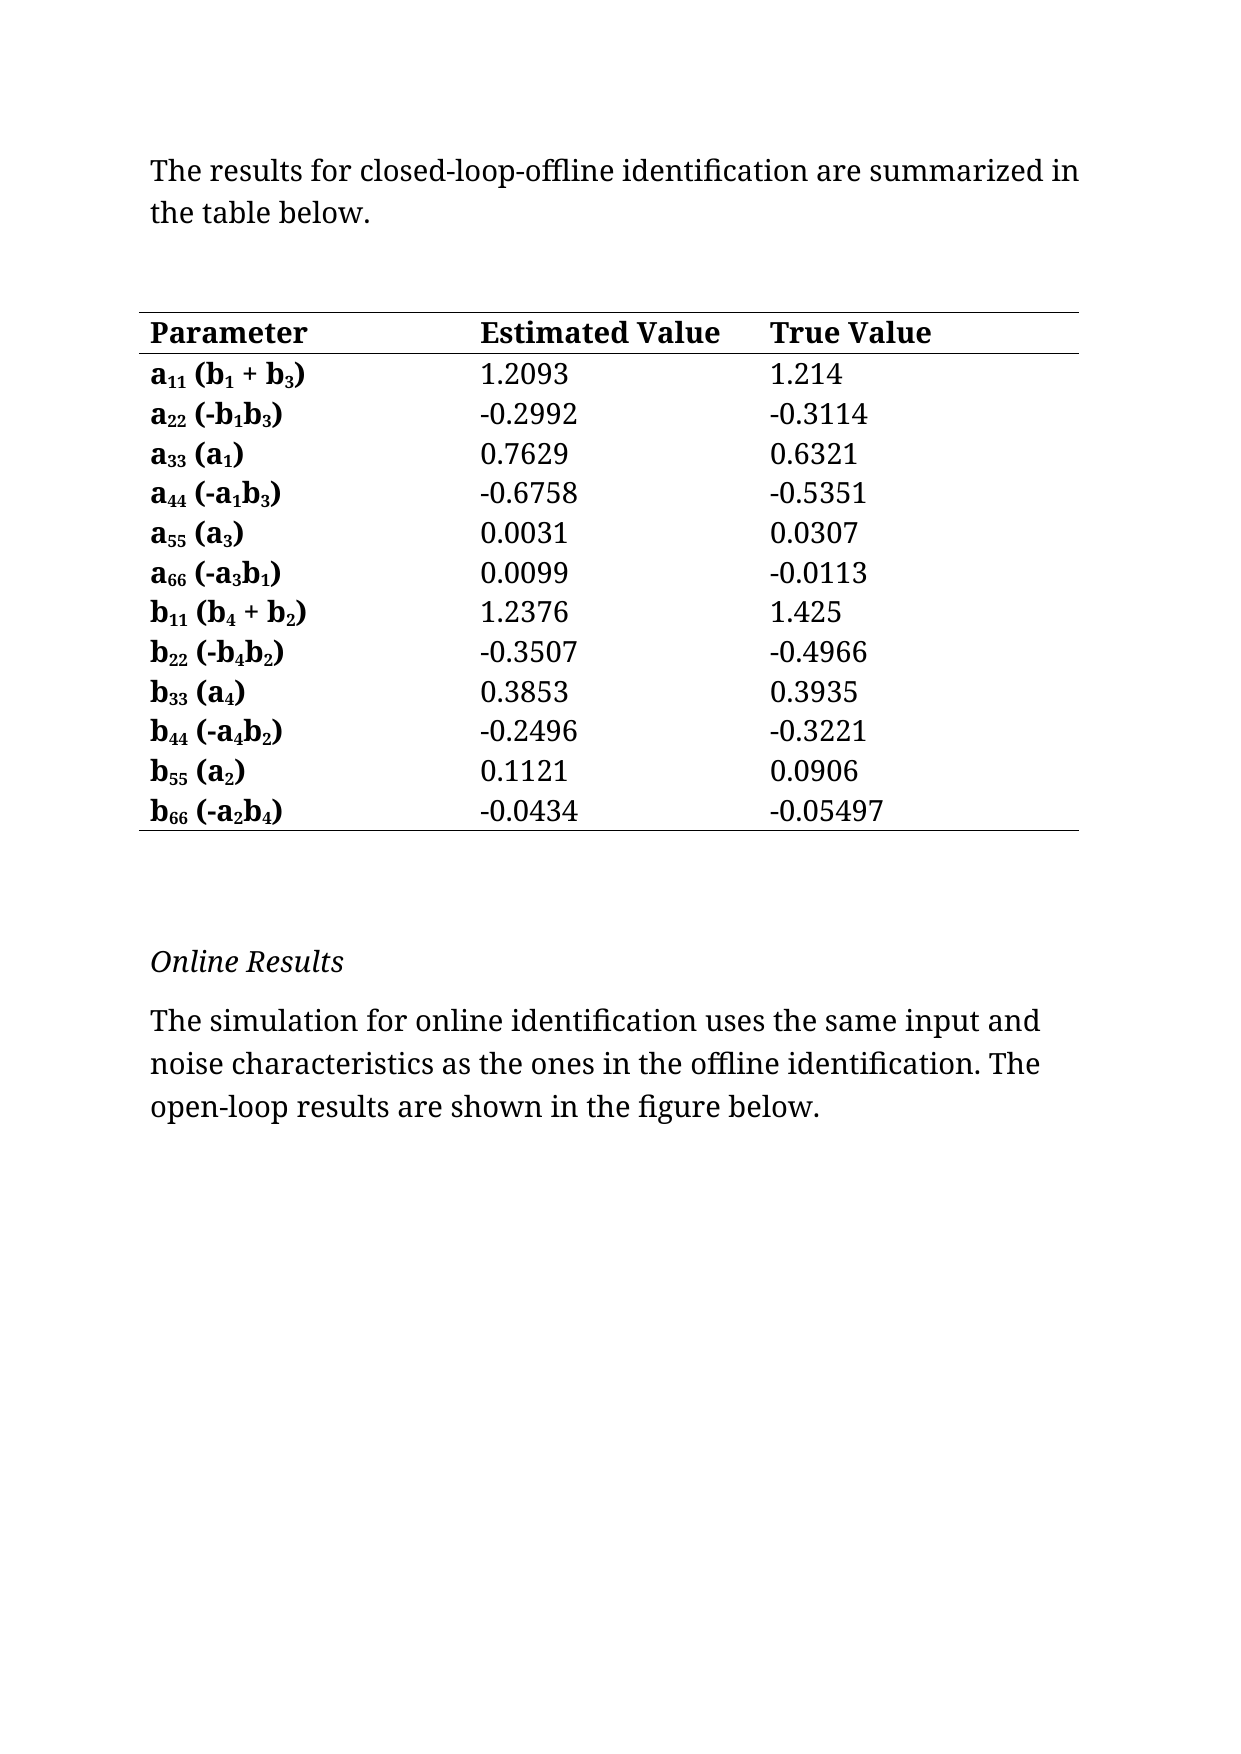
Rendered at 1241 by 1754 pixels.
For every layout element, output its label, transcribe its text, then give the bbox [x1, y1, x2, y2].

table_cell 1.214 [759, 354, 1079, 393]
table_cell a55 (a3) [139, 512, 469, 552]
table_cell -0.0434 [469, 790, 759, 830]
table_cell -0.0113 [759, 552, 1079, 592]
table_cell b33 (a4) [139, 671, 469, 711]
table_cell -0.6758 [469, 473, 759, 512]
table_cell -0.05497 [759, 790, 1079, 830]
table_cell 0.0099 [469, 552, 759, 592]
table_cell b55 (a2) [139, 750, 469, 790]
table_cell 0.0906 [759, 750, 1079, 790]
table_cell 0.0031 [469, 512, 759, 552]
table_cell a11 (b1 + b3) [139, 354, 469, 393]
table_cell -0.4966 [759, 631, 1079, 671]
table_cell -0.3221 [759, 711, 1079, 750]
text Online Results [150, 941, 1090, 981]
table_cell 0.3935 [759, 671, 1079, 711]
table_cell 0.6321 [759, 433, 1079, 473]
table_cell 1.2376 [469, 592, 759, 631]
table_cell -0.5351 [759, 473, 1079, 512]
table_cell -0.2496 [469, 711, 759, 750]
table_cell 0.3853 [469, 671, 759, 711]
table_cell 1.2093 [469, 354, 759, 393]
table_cell 1.425 [759, 592, 1079, 631]
table_cell -0.3114 [759, 393, 1079, 433]
table_cell 0.1121 [469, 750, 759, 790]
table_cell -0.2992 [469, 393, 759, 433]
table_cell b11 (b4 + b2) [139, 592, 469, 631]
table_header Estimated Value [469, 313, 759, 352]
text The results for closed-loop-offline identification are summarized in the table below. [150, 150, 1090, 232]
table_cell 0.7629 [469, 433, 759, 473]
table_cell -0.3507 [469, 631, 759, 671]
table_cell a44 (-a1b3) [139, 473, 469, 512]
table_cell a33 (a1) [139, 433, 469, 473]
table_cell b44 (-a4b2) [139, 711, 469, 750]
table_cell b22 (-b4b2) [139, 631, 469, 671]
table_header Parameter [139, 313, 469, 352]
text The simulation for online identification uses the same input and noise characteristics as the ones in the offline identification. The open-loop results are shown in the figure below. [150, 1001, 1090, 1126]
table_cell a22 (-b1b3) [139, 393, 469, 433]
table_header True Value [759, 313, 1079, 352]
table_cell b66 (-a2b4) [139, 790, 469, 830]
table_cell a66 (-a3b1) [139, 552, 469, 592]
table_cell 0.0307 [759, 512, 1079, 552]
